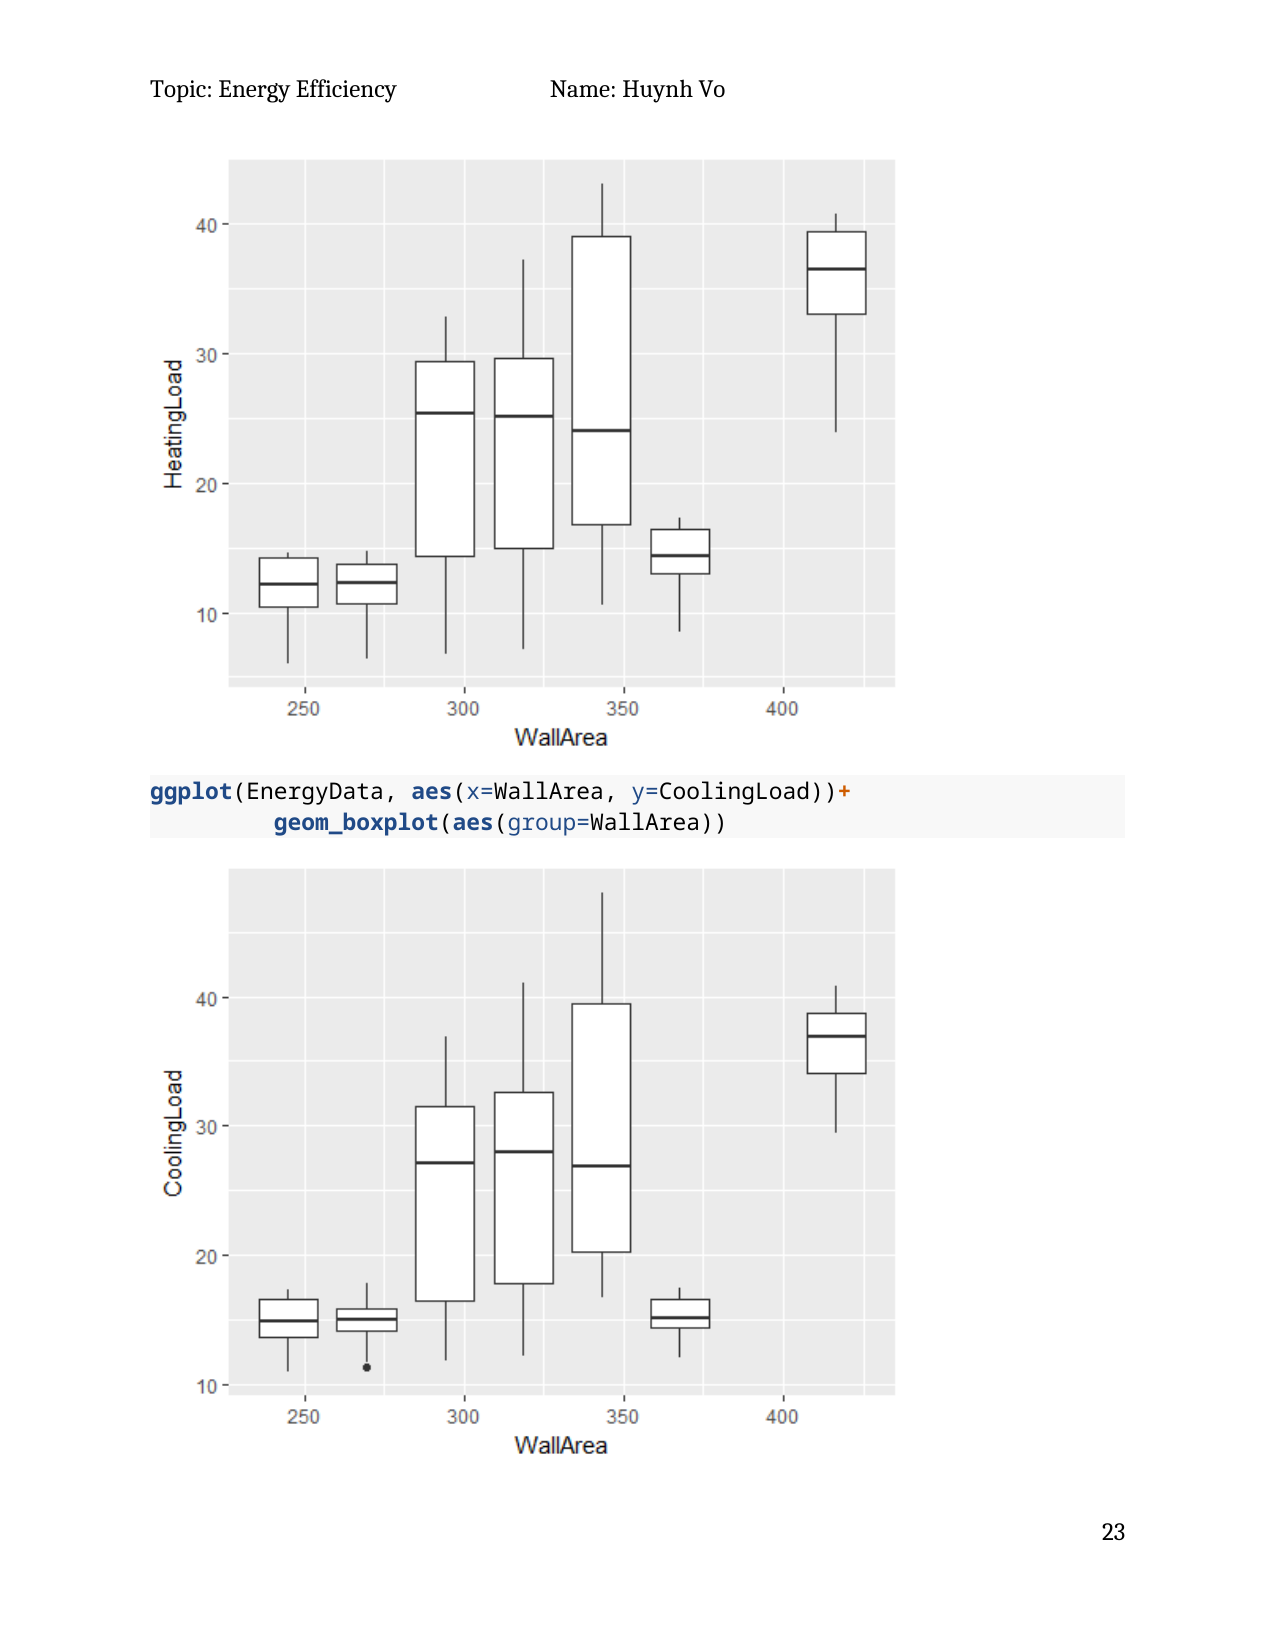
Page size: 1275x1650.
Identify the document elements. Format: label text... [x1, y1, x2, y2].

text ggplot(EnergyData, aes(x=WallArea, y=CoolingLoad))+ geom_boxplot(aes(group=WallArea)) [727, 775, 1125, 838]
picture [150, 858, 908, 1465]
picture [150, 150, 908, 757]
